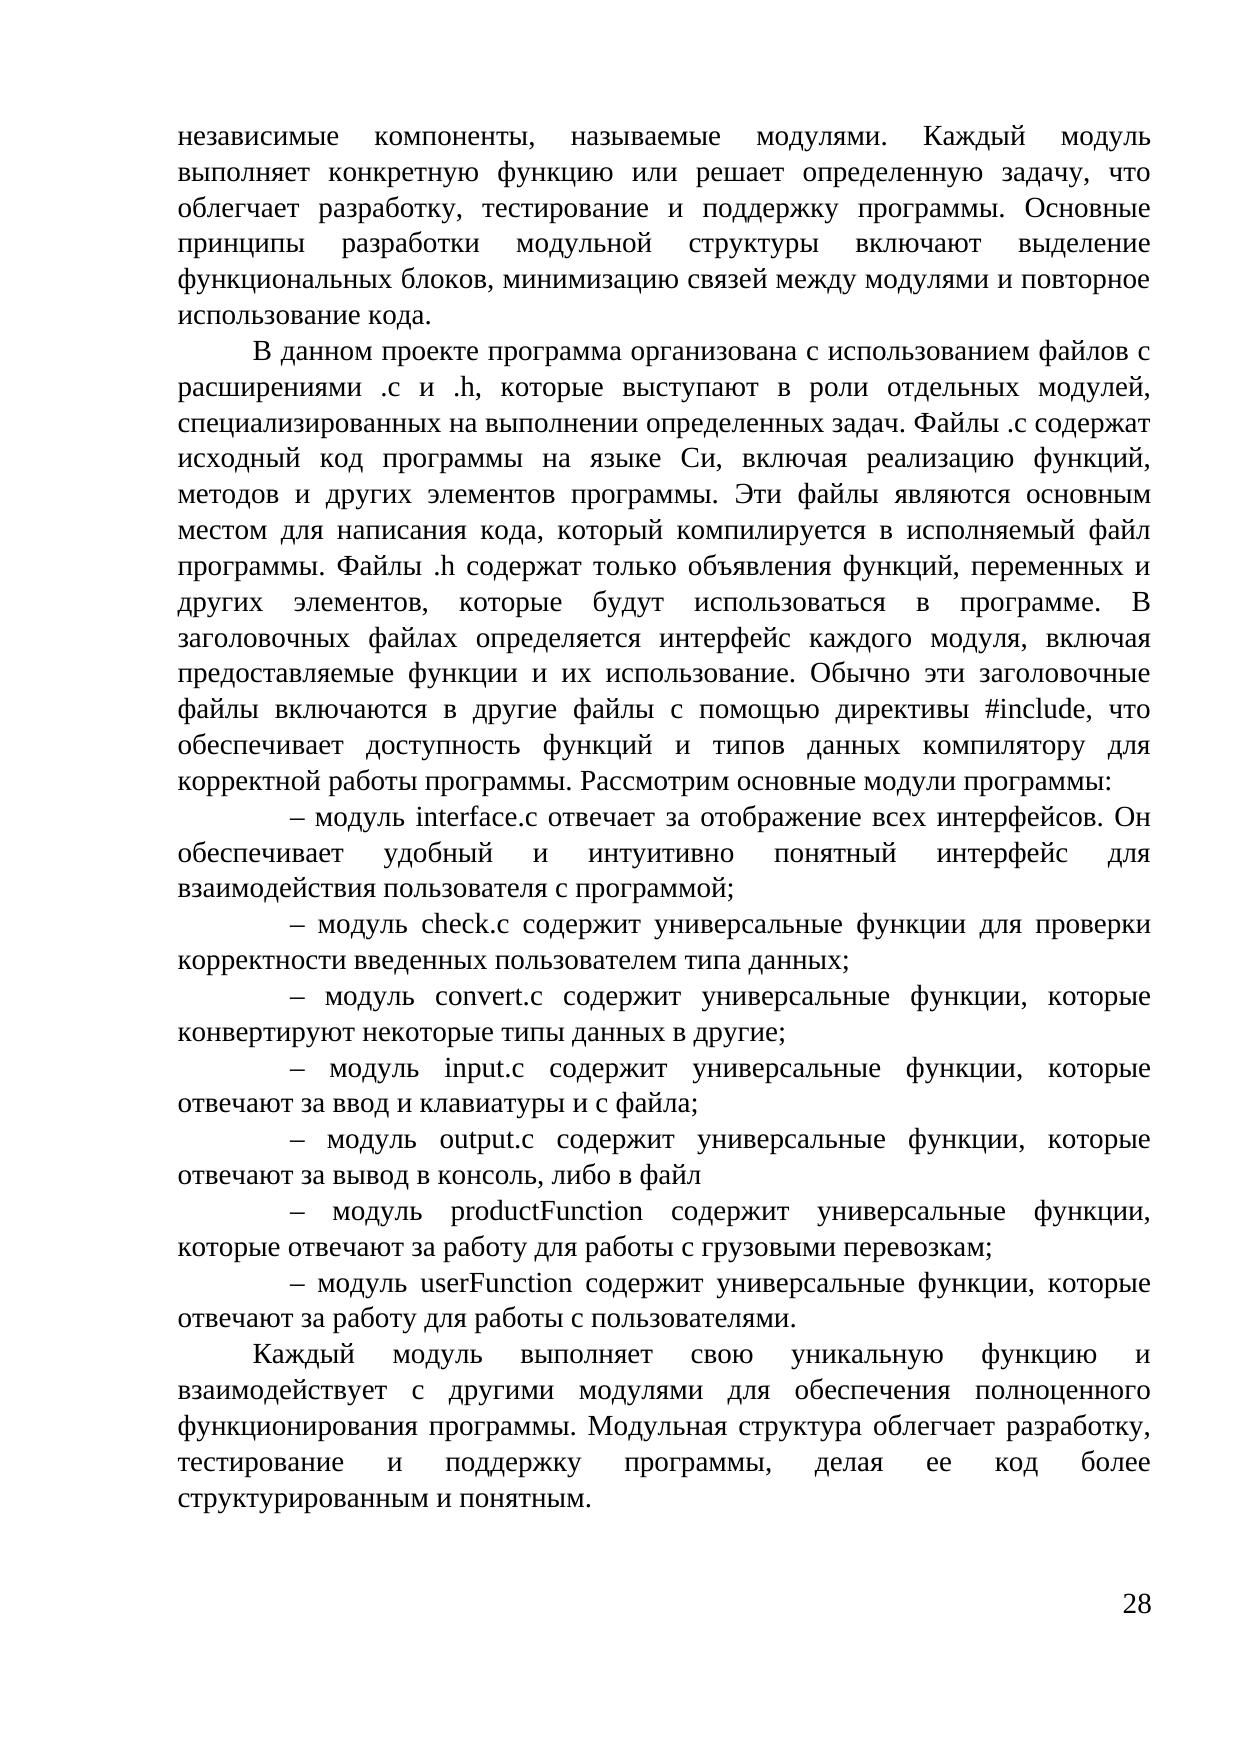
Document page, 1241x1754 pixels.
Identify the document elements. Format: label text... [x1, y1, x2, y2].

list модуль userFunction содержит универсальные функции, которые отвечают за работу для работы с пользователями. [177, 1265, 1152, 1334]
list модуль input.c содержит универсальные функции, которые отвечают за ввод и клавиатуры и с файла; [177, 1050, 1152, 1119]
text В данном проекте программа организована с использованием файлов с расширениями .c и .h, которые выступают в роли отдельных модулей, специализированных на выполнении определенных задач. Файлы .c содержат исходный код программы на языке Cи, включая реализацию функций, методов и других элементов программы. Эти файлы являются основным местом для написания кода, который компилируется в исполняемый файл программы. Файлы .h содержат только объявления функций, переменных и других элементов, которые будут использоваться в программе. В заголовочных файлах определяется интерфейс каждого модуля, включая предоставляемые функции и их использование. Обычно эти заголовочные файлы включаются в другие файлы с помощью директивы #include, что обеспечивает доступность функций и типов данных компилятору для корректной работы программы. Рассмотрим основные модули программы: [177, 333, 1152, 797]
list модуль productFunction содержит универсальные функции, которые отвечают за работу для работы с грузовыми перевозкам; [177, 1193, 1152, 1262]
text Каждый модуль выполняет свою уникальную функцию и взаимодействует с другими модулями для обеспечения полноценного функционирования программы. Модульная структура облегчает разработку, тестирование и поддержку программы, делая ее код более структурированным и понятным. [177, 1336, 1152, 1513]
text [177, 118, 1152, 331]
list модуль interface.c отвечает за отображение всех интерфейсов. Он обеспечивает удобный и интуитивно понятный интерфейс для взаимодействия пользователя с программой; [177, 799, 1152, 904]
list модуль output.c содержит универсальные функции, которые отвечают за вывод в консоль, либо в файл [177, 1121, 1152, 1191]
list модуль convert.c содержит универсальные функции, которые конвертируют некоторые типы данных в другие; [177, 978, 1152, 1047]
list модуль check.c содержит универсальные функции для проверки корректности введенных пользователем типа данных; [177, 906, 1152, 976]
